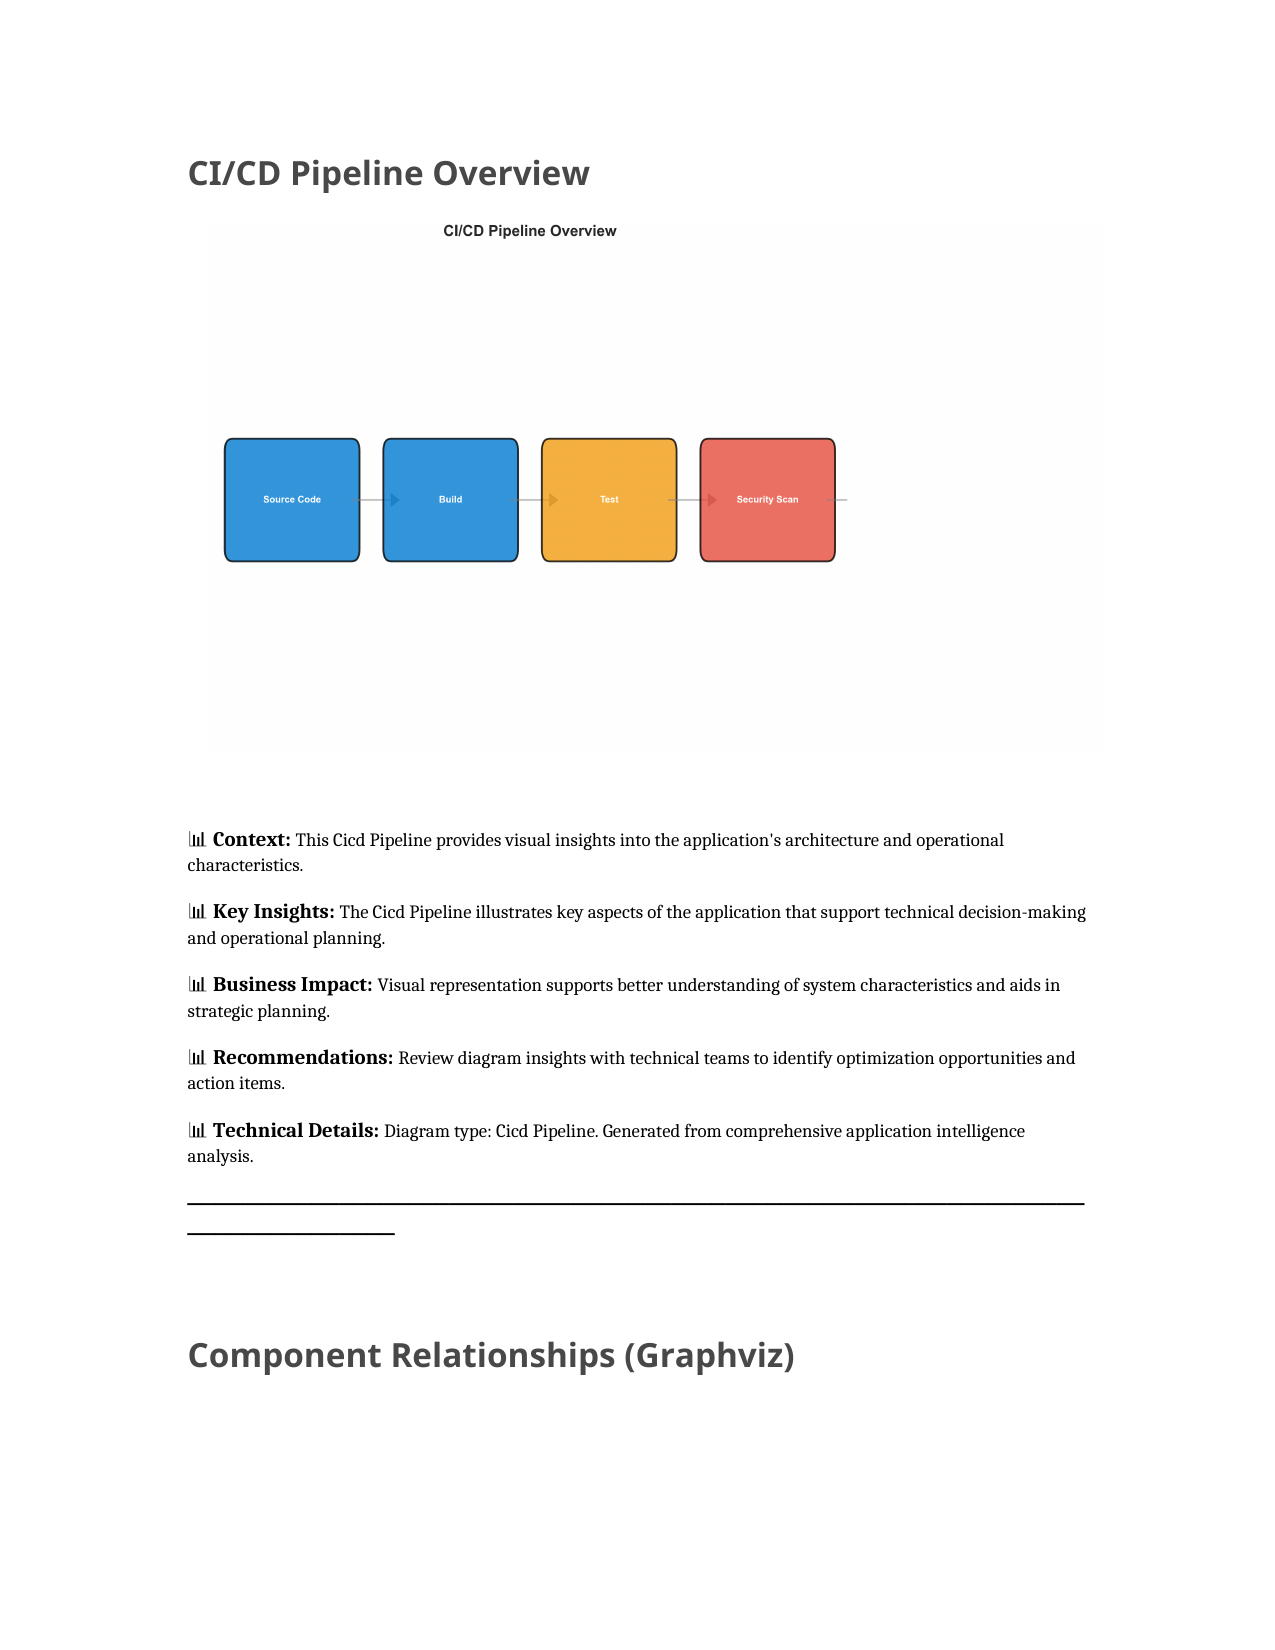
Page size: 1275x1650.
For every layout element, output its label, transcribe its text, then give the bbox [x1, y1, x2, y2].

subtitle Component Relationships (Graphviz) [187, 1332, 1087, 1377]
text 📊 Technical Details: Diagram type: Cicd Pipeline. Generated from comprehensive application intelligence analysis. [187, 1118, 1087, 1167]
subtitle CI/CD Pipeline Overview [187, 150, 1087, 195]
text 📊 Recommendations: Review diagram insights with technical teams to identify optimization opportunities and action items. [187, 1046, 1087, 1094]
picture [206, 218, 1107, 752]
text 📊 Business Impact: Visual representation supports better understanding of system characteristics and aids in strategic planning. [187, 973, 1087, 1022]
text 📊 Key Insights: The Cicd Pipeline illustrates key aspects of the application that support technical decision-making and operational planning. [187, 900, 1087, 949]
text ──────────────────────────────────────────────────────────────────────────────── [187, 1191, 1087, 1248]
text 📊 Context: This Cicd Pipeline provides visual insights into the application's architecture and operational characteristics. [187, 827, 1087, 876]
